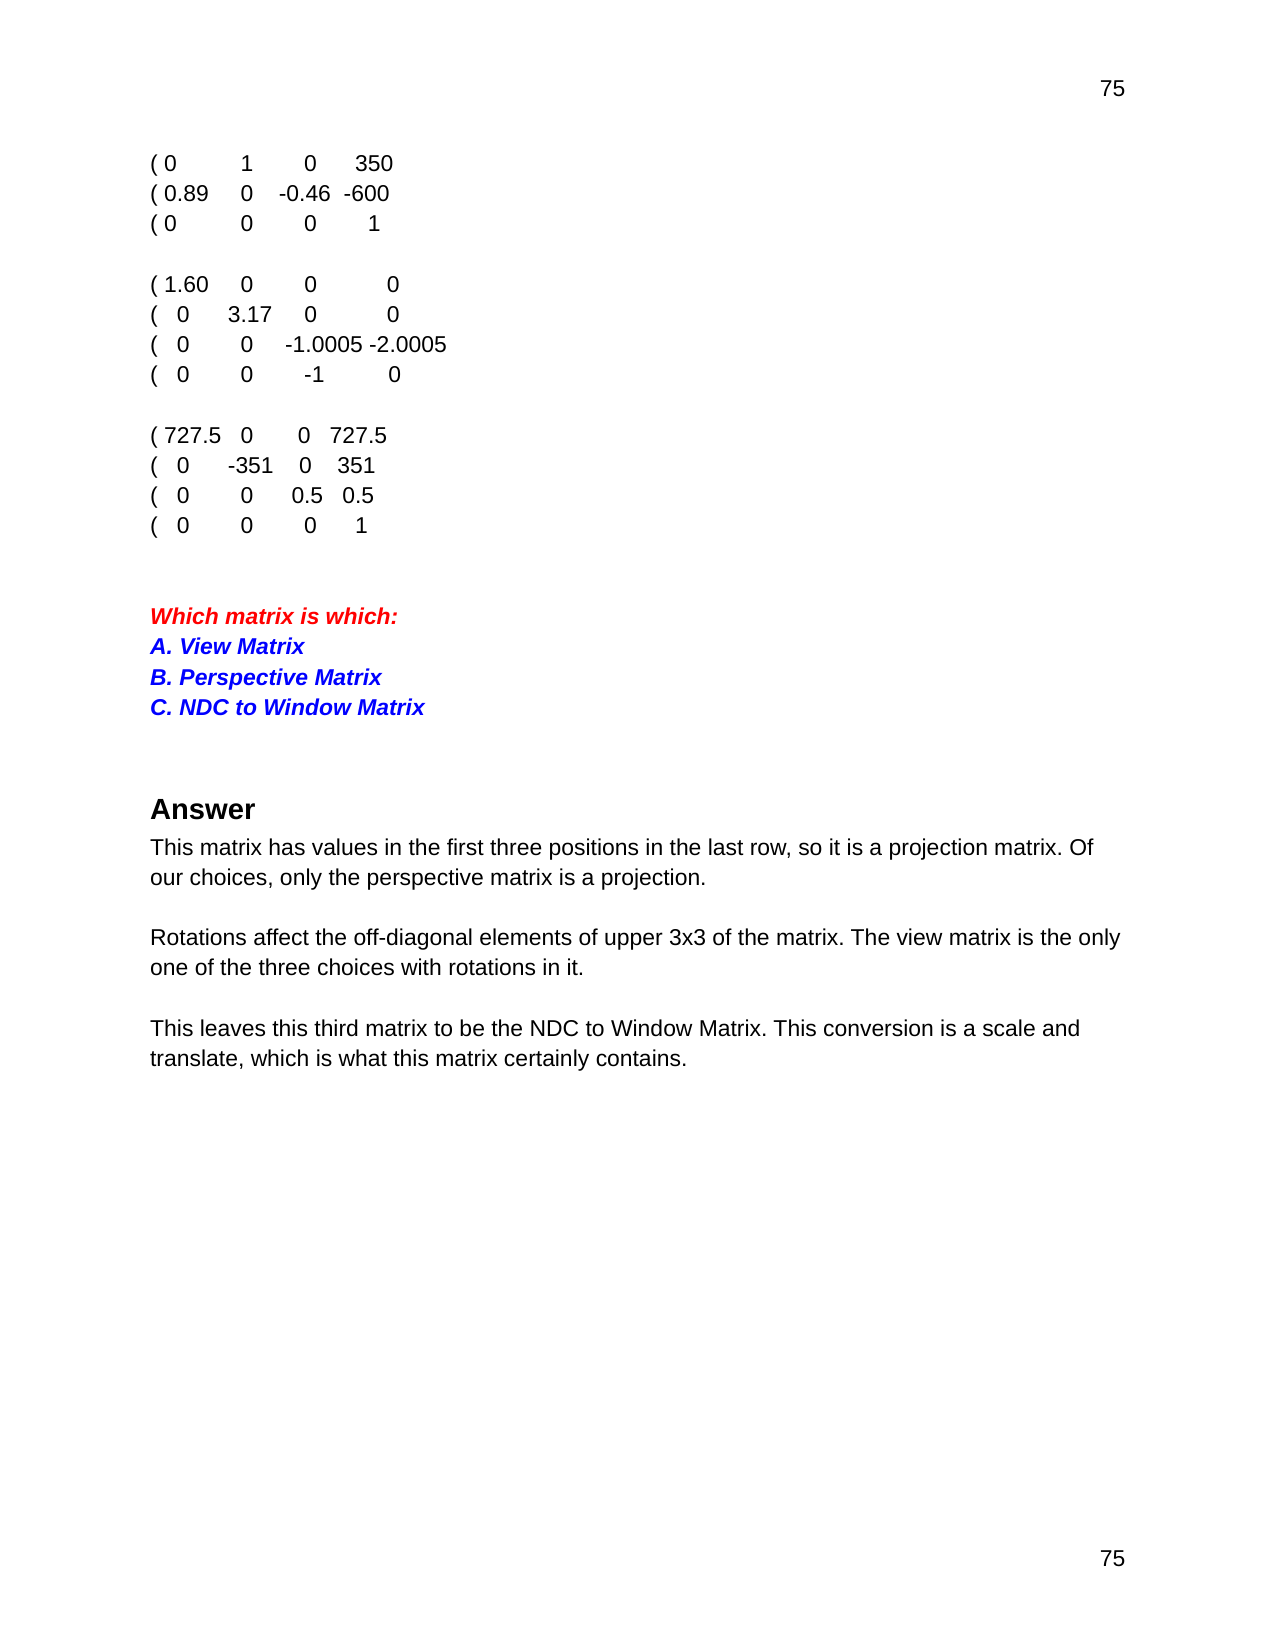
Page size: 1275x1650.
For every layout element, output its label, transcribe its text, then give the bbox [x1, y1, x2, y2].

subtitle Answer [150, 792, 1125, 825]
text ( 0 1 0 350 [150, 150, 1125, 176]
text ( 0 -351 0 351 [150, 452, 1125, 478]
text ( 1.60 0 0 0 [150, 271, 1125, 297]
text ( 0 0 0 1 [150, 210, 1125, 237]
text This matrix has values in the first three positions in the last row, so it is a projection matrix. Of our choices, only the perspective matrix is a projection. [150, 833, 1125, 890]
text B. Perspective Matrix [150, 663, 1125, 690]
text Which matrix is which: [150, 603, 1125, 629]
text A. View Matrix [150, 633, 1125, 660]
text ( 0 0 -1.0005 -2.0005 [150, 331, 1125, 358]
text ( 0 0 -1 0 [150, 361, 1125, 388]
text ( 0 0 0.5 0.5 [150, 482, 1125, 509]
text C. NDC to Window Matrix [150, 694, 1125, 720]
text This leaves this third matrix to be the NDC to Window Matrix. This conversion is a scale and translate, which is what this matrix certainly contains. [150, 1015, 1125, 1071]
text Rotations affect the off-diagonal elements of upper 3x3 of the matrix. The view matrix is the only one of the three choices with rotations in it. [150, 924, 1125, 981]
text ( 0 3.17 0 0 [150, 301, 1125, 327]
text ( 727.5 0 0 727.5 [150, 422, 1125, 448]
text ( 0.89 0 -0.46 -600 [150, 180, 1125, 207]
text ( 0 0 0 1 [150, 512, 1125, 539]
